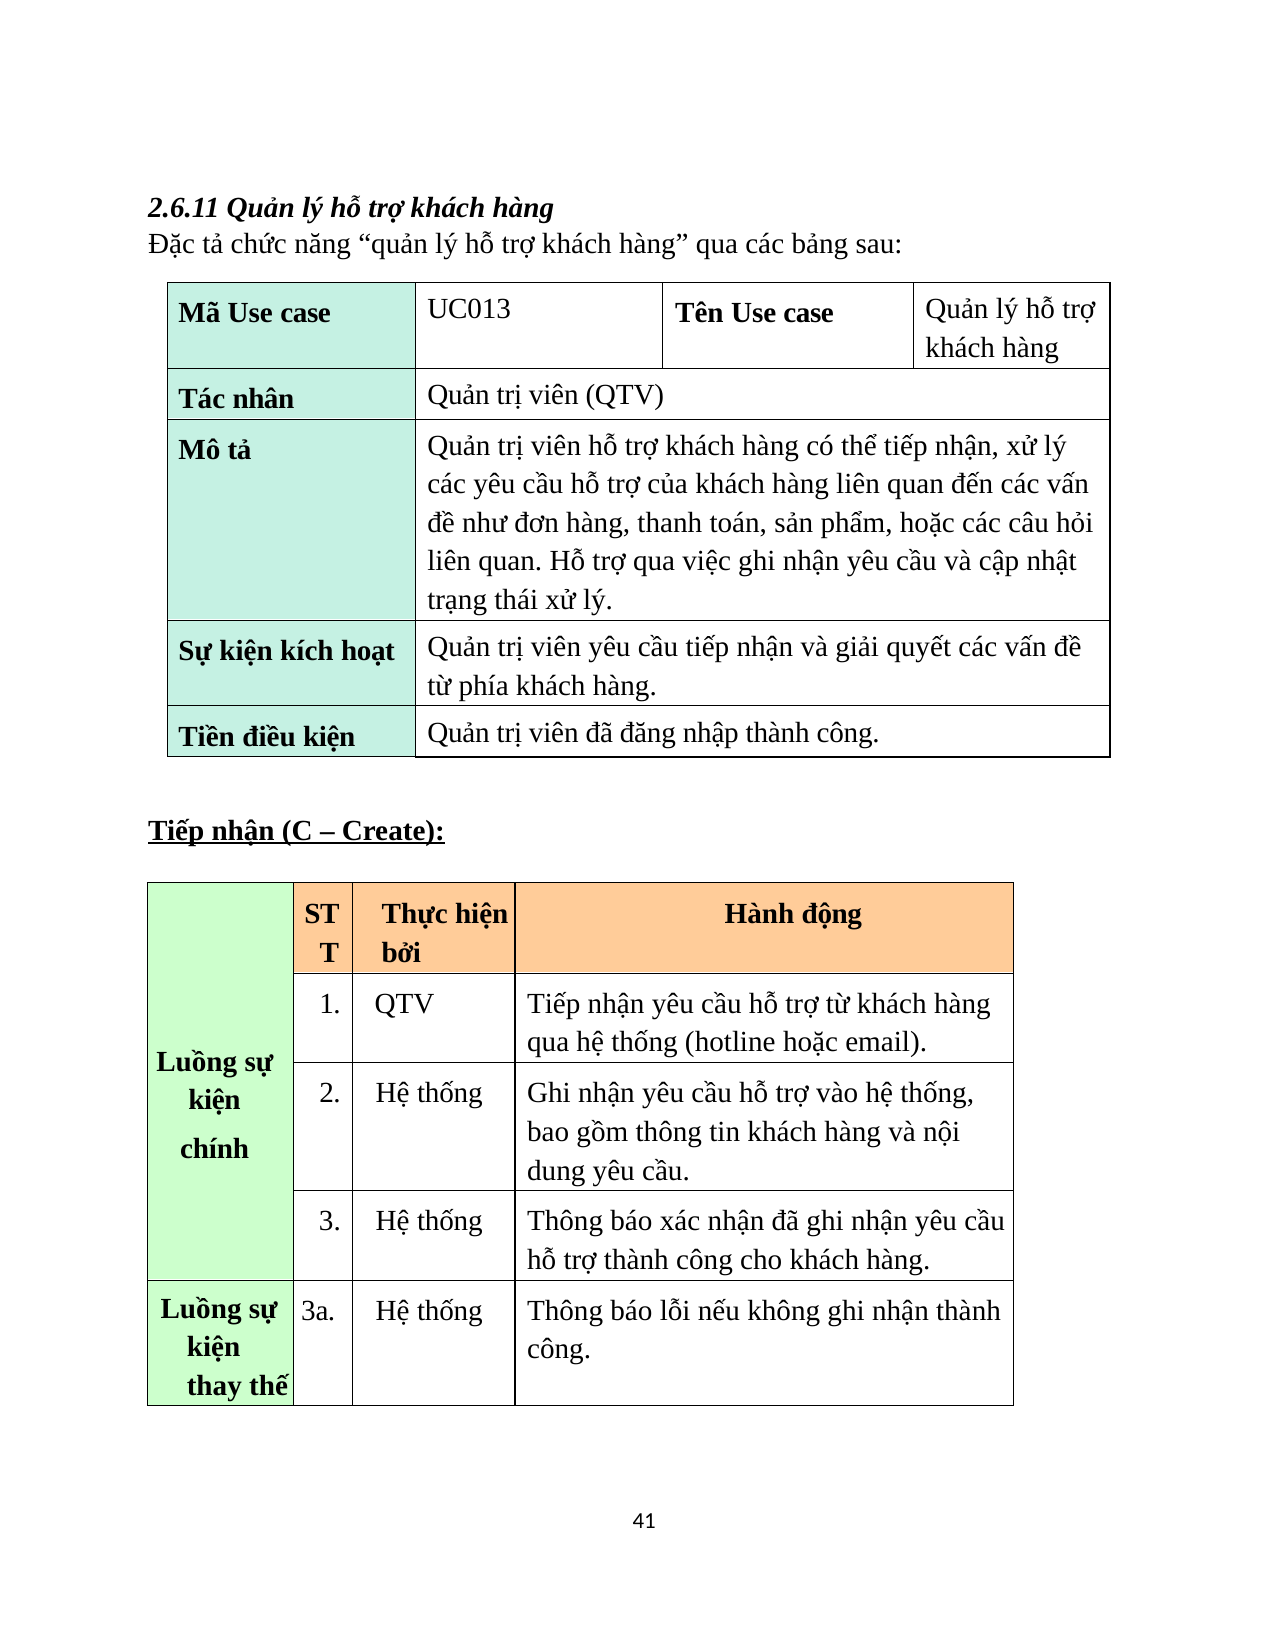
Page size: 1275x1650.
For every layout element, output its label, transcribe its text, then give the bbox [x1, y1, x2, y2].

table_cell Tác nhân [168, 369, 415, 418]
text Tiếp nhận (C – Create): [148, 813, 1139, 847]
table_cell Tiền điều kiện [168, 706, 415, 756]
table_cell Ghi nhận yêu cầu hỗ trợ vào hệ thống, bao gồm thông tin khách hàng và nội dung yêu cầu. [516, 1063, 1013, 1190]
table_cell Tiếp nhận yêu cầu hỗ trợ từ khách hàng qua hệ thống (hotline hoặc email). [516, 974, 1013, 1062]
table_cell QTV [353, 974, 514, 1062]
table_cell 3. [294, 1191, 352, 1279]
table_cell Thông báo lỗi nếu không ghi nhận thành công. [516, 1281, 1013, 1405]
table_header UC013 [416, 283, 662, 368]
table_cell Sự kiện kích hoạt [168, 621, 415, 705]
table_cell Hệ thống [353, 1281, 514, 1405]
table_cell Mô tả [168, 420, 415, 619]
table_cell Quản trị viên yêu cầu tiếp nhận và giải quyết các vấn đề từ phía khách hàng. [416, 621, 1109, 705]
table_cell Luồng sự kiện thay thế [148, 1281, 293, 1405]
table_header Thực hiện bởi [353, 883, 514, 972]
table_cell 1. [294, 974, 352, 1062]
table_header STT [294, 883, 352, 972]
table_header Hành động [516, 883, 1013, 972]
table_cell 2. [294, 1063, 352, 1190]
table_header Luồng sự kiện chính [148, 883, 293, 1279]
table_cell 3a. [294, 1281, 352, 1405]
table_cell Quản trị viên đã đăng nhập thành công. [416, 706, 1109, 756]
table_cell Hệ thống [353, 1063, 514, 1190]
table_header Quản lý hỗ trợ khách hàng [914, 283, 1109, 368]
table_cell Quản trị viên (QTV) [416, 369, 1109, 418]
text Đặc tả chức năng “quản lý hỗ trợ khách hàng” qua các bảng sau: [148, 227, 1139, 260]
table_cell Quản trị viên hỗ trợ khách hàng có thể tiếp nhận, xử lý các yêu cầu hỗ trợ của khách hàng liên quan đến các vấn đề như đơn hàng, thanh toán, sản phẩm, hoặc các câu hỏi liên quan. Hỗ trợ qua việc ghi nhận yêu cầu và cập nhật trạng thái xử lý. [416, 420, 1109, 619]
table_cell Hệ thống [353, 1191, 514, 1279]
table_cell Thông báo xác nhận đã ghi nhận yêu cầu hỗ trợ thành công cho khách hàng. [516, 1191, 1013, 1279]
table_header Mã Use case [168, 283, 415, 368]
table_header Tên Use case [663, 283, 913, 368]
subtitle 2.6.11 Quản lý hỗ trợ khách hàng [148, 191, 1139, 224]
